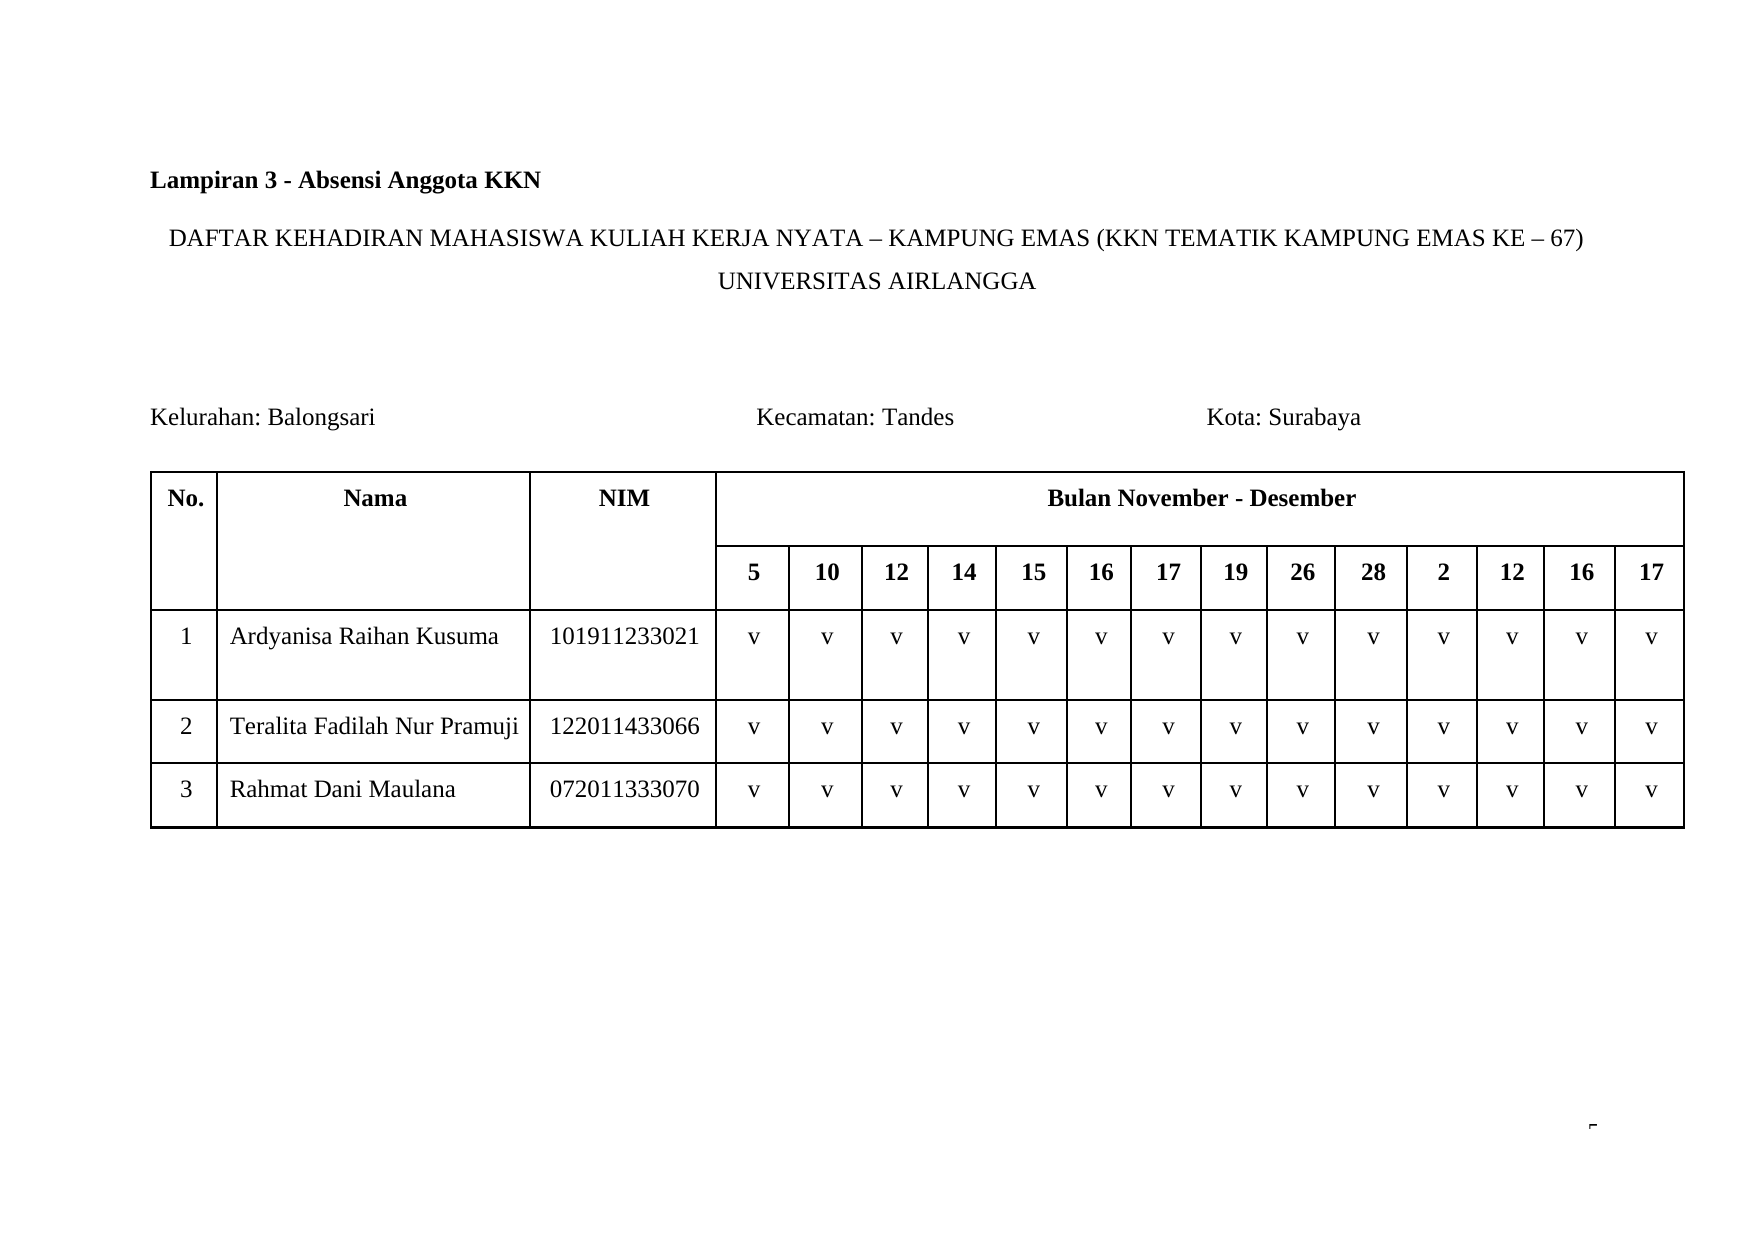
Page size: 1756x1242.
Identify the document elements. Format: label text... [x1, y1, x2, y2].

table_cell 17 [1616, 547, 1683, 609]
table_cell v [1336, 701, 1406, 762]
table_cell v [863, 764, 927, 826]
table_cell 17 [1132, 547, 1200, 609]
table_header NIM [531, 473, 715, 609]
table_cell v [717, 701, 788, 762]
table_cell 10 [790, 547, 861, 609]
table_cell 2 [152, 701, 216, 762]
table_cell v [929, 764, 995, 826]
table_cell 1 [152, 611, 216, 698]
table_cell 12 [863, 547, 927, 609]
table_cell Teralita Fadilah Nur Pramuji [218, 701, 529, 762]
table_cell v [1478, 701, 1543, 762]
table_cell v [717, 611, 788, 698]
table_cell v [1268, 701, 1334, 762]
table_cell v [1478, 611, 1543, 698]
table_cell 072011333070 [531, 764, 715, 826]
table_cell 2 [1408, 547, 1476, 609]
table_cell v [1616, 764, 1683, 826]
table_cell v [997, 701, 1066, 762]
table_cell v [1202, 764, 1266, 826]
table_cell v [1408, 701, 1476, 762]
table_cell v [1408, 611, 1476, 698]
table_header Nama [218, 473, 529, 609]
text Kelurahan: Balongsari Kecamatan: Tandes Kota: Surabaya [150, 402, 1699, 431]
text DAFTAR KEHADIRAN MAHASISWA KULIAH KERJA NYATA – KAMPUNG EMAS (KKN TEMATIK KAMPUNG EMAS KE – 67) UNIVERSITAS AIRLANGGA [168, 223, 1587, 294]
table_cell v [1268, 764, 1334, 826]
table_header Bulan November - Desember [717, 473, 1683, 545]
table_cell v [1336, 611, 1406, 698]
table_cell v [1336, 764, 1406, 826]
table_cell v [790, 764, 861, 826]
table_cell v [1202, 701, 1266, 762]
subtitle Lampiran 3 - Absensi Anggota KKN [150, 165, 1699, 193]
table_cell 3 [152, 764, 216, 826]
table_cell v [997, 611, 1066, 698]
table_cell v [790, 701, 861, 762]
table_cell 28 [1336, 547, 1406, 609]
table_cell 12 [1478, 547, 1543, 609]
table_cell v [929, 701, 995, 762]
table_cell 5 [717, 547, 788, 609]
table_cell Ardyanisa Raihan Kusuma [218, 611, 529, 698]
table_cell 101911233021 [531, 611, 715, 698]
table_cell v [1068, 611, 1130, 698]
table_cell 122011433066 [531, 701, 715, 762]
table_cell v [1545, 611, 1614, 698]
table_cell v [1545, 701, 1614, 762]
table_cell 16 [1545, 547, 1614, 609]
table_cell v [1478, 764, 1543, 826]
table_cell v [1132, 701, 1200, 762]
table_cell v [1545, 764, 1614, 826]
table_cell v [863, 611, 927, 698]
table_cell v [1616, 701, 1683, 762]
table_cell v [1616, 611, 1683, 698]
table_cell v [1202, 611, 1266, 698]
table_cell v [1268, 611, 1334, 698]
table_header No. [152, 473, 216, 609]
table_cell v [1068, 701, 1130, 762]
table_cell 26 [1268, 547, 1334, 609]
table_cell 19 [1202, 547, 1266, 609]
table_cell 14 [929, 547, 995, 609]
table_cell v [929, 611, 995, 698]
table_cell v [1068, 764, 1130, 826]
table_cell v [863, 701, 927, 762]
table_cell v [997, 764, 1066, 826]
table_cell 16 [1068, 547, 1130, 609]
table_cell v [790, 611, 861, 698]
table_cell v [717, 764, 788, 826]
table_cell Rahmat Dani Maulana [218, 764, 529, 826]
table_cell v [1132, 764, 1200, 826]
table_cell v [1408, 764, 1476, 826]
table_cell 15 [997, 547, 1066, 609]
table_cell v [1132, 611, 1200, 698]
